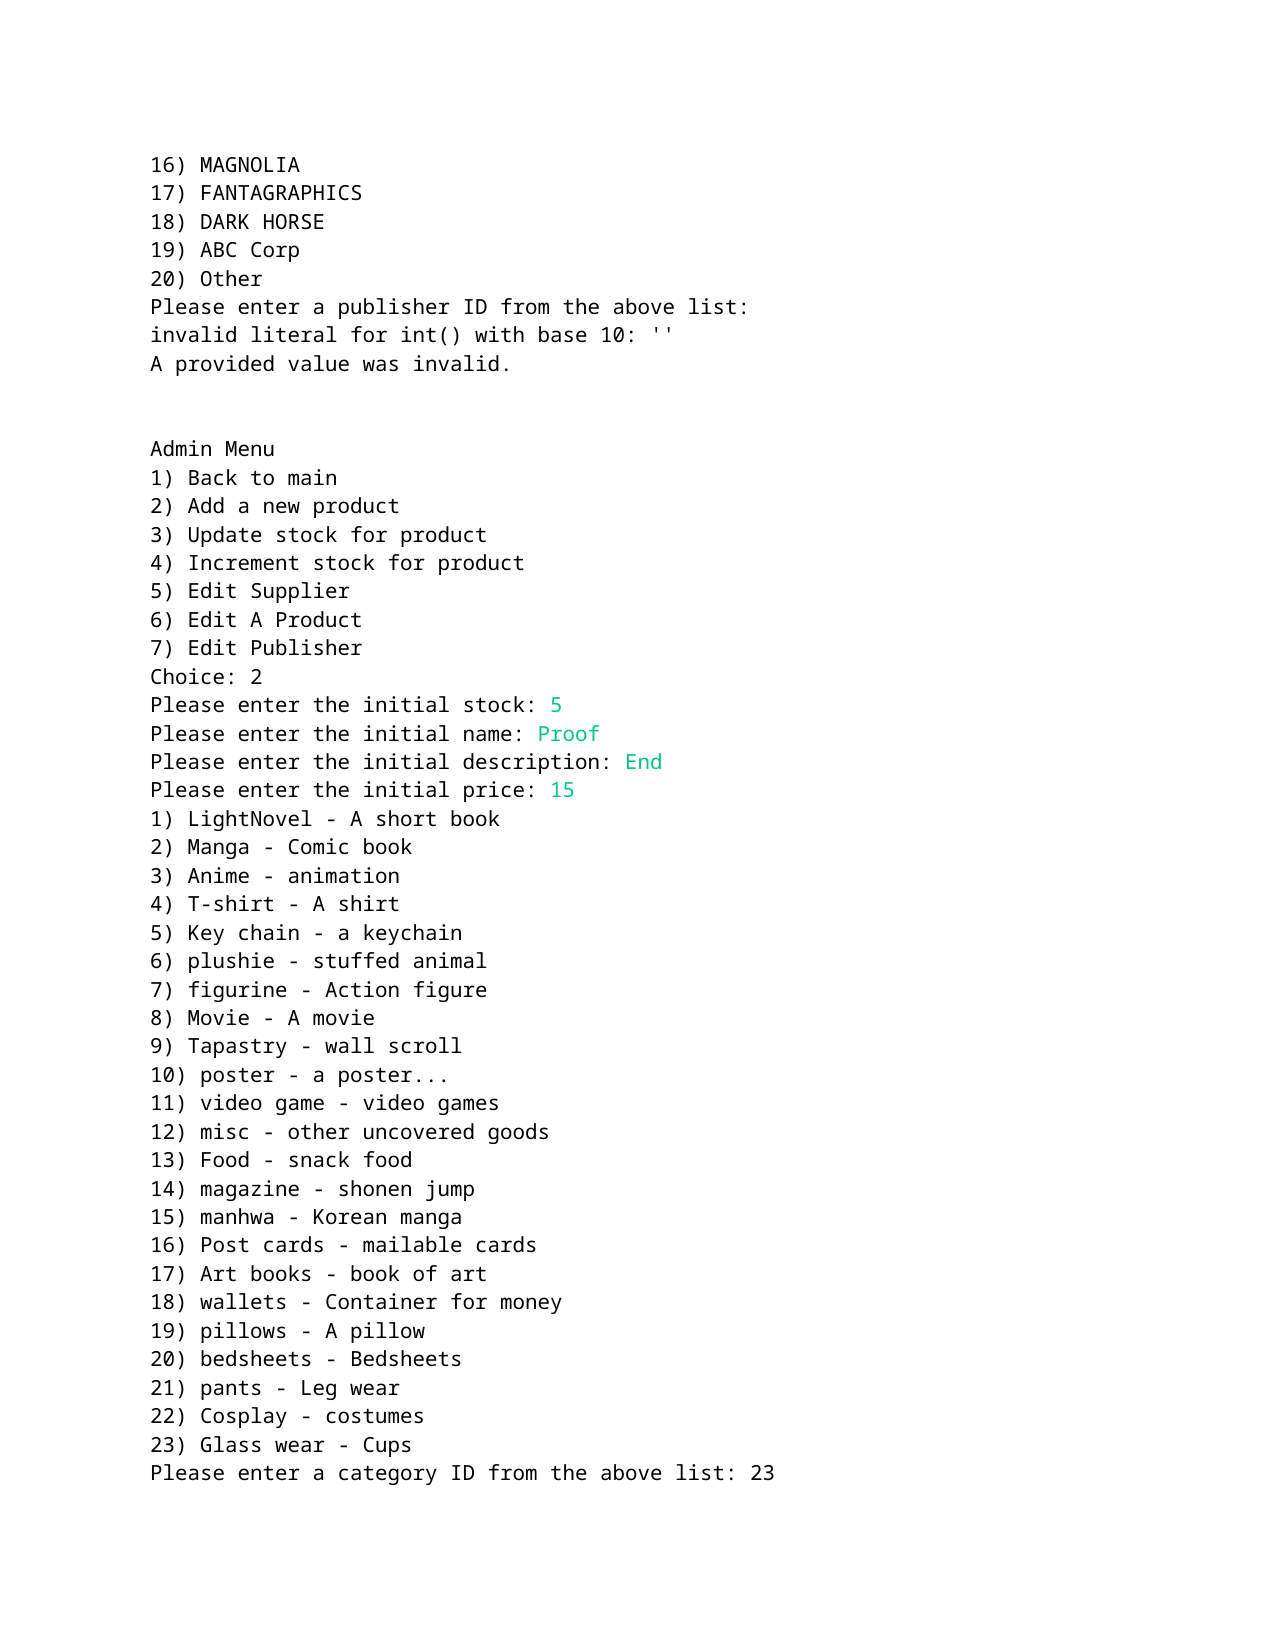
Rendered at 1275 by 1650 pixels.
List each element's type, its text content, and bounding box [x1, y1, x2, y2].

text Please enter a publisher ID from the above list: [150, 292, 1125, 321]
text 8) Movie - A movie [150, 1003, 1125, 1032]
text 4) Increment stock for product [150, 548, 1125, 577]
text 14) magazine - shonen jump [150, 1174, 1125, 1202]
text 7) figurine - Action figure [150, 975, 1125, 1003]
text 12) misc - other uncovered goods [150, 1117, 1125, 1145]
text 16) MAGNOLIA [150, 150, 1125, 178]
text Please enter the initial name: Proof [150, 719, 1125, 747]
text 2) Add a new product [150, 491, 1125, 520]
text Please enter the initial description: End [150, 747, 1125, 776]
text A provided value was invalid. [150, 349, 1125, 377]
text 13) Food - snack food [150, 1145, 1125, 1174]
text Admin Menu [150, 434, 1125, 463]
text 6) Edit A Product [150, 605, 1125, 633]
text 19) pillows - A pillow [150, 1316, 1125, 1344]
text 7) Edit Publisher [150, 633, 1125, 662]
text 1) Back to main [150, 463, 1125, 491]
text Please enter the initial price: 15 [150, 776, 1125, 804]
text Please enter the initial stock: 5 [150, 690, 1125, 719]
text 5) Edit Supplier [150, 577, 1125, 605]
text 6) plushie - stuffed animal [150, 946, 1125, 975]
text 15) manhwa - Korean manga [150, 1202, 1125, 1231]
text 10) poster - a poster... [150, 1060, 1125, 1088]
text invalid literal for int() with base 10: '' [150, 321, 1125, 349]
text 23) Glass wear - Cups [150, 1430, 1125, 1458]
text 9) Tapastry - wall scroll [150, 1032, 1125, 1060]
text 19) ABC Corp [150, 235, 1125, 264]
text 17) Art books - book of art [150, 1259, 1125, 1287]
text 3) Anime - animation [150, 861, 1125, 889]
text 5) Key chain - a keychain [150, 918, 1125, 946]
text 2) Manga - Comic book [150, 832, 1125, 861]
text 3) Update stock for product [150, 520, 1125, 548]
text Please enter a category ID from the above list: 23 [150, 1458, 1125, 1487]
text 18) wallets - Container for money [150, 1287, 1125, 1316]
text 18) DARK HORSE [150, 207, 1125, 235]
text 20) Other [150, 264, 1125, 292]
text 16) Post cards - mailable cards [150, 1231, 1125, 1259]
text 21) pants - Leg wear [150, 1373, 1125, 1401]
text 1) LightNovel - A short book [150, 804, 1125, 832]
text 20) bedsheets - Bedsheets [150, 1344, 1125, 1373]
text 22) Cosplay - costumes [150, 1401, 1125, 1430]
text 11) video game - video games [150, 1088, 1125, 1117]
text 4) T-shirt - A shirt [150, 889, 1125, 918]
text Choice: 2 [150, 662, 1125, 690]
text 17) FANTAGRAPHICS [150, 178, 1125, 207]
